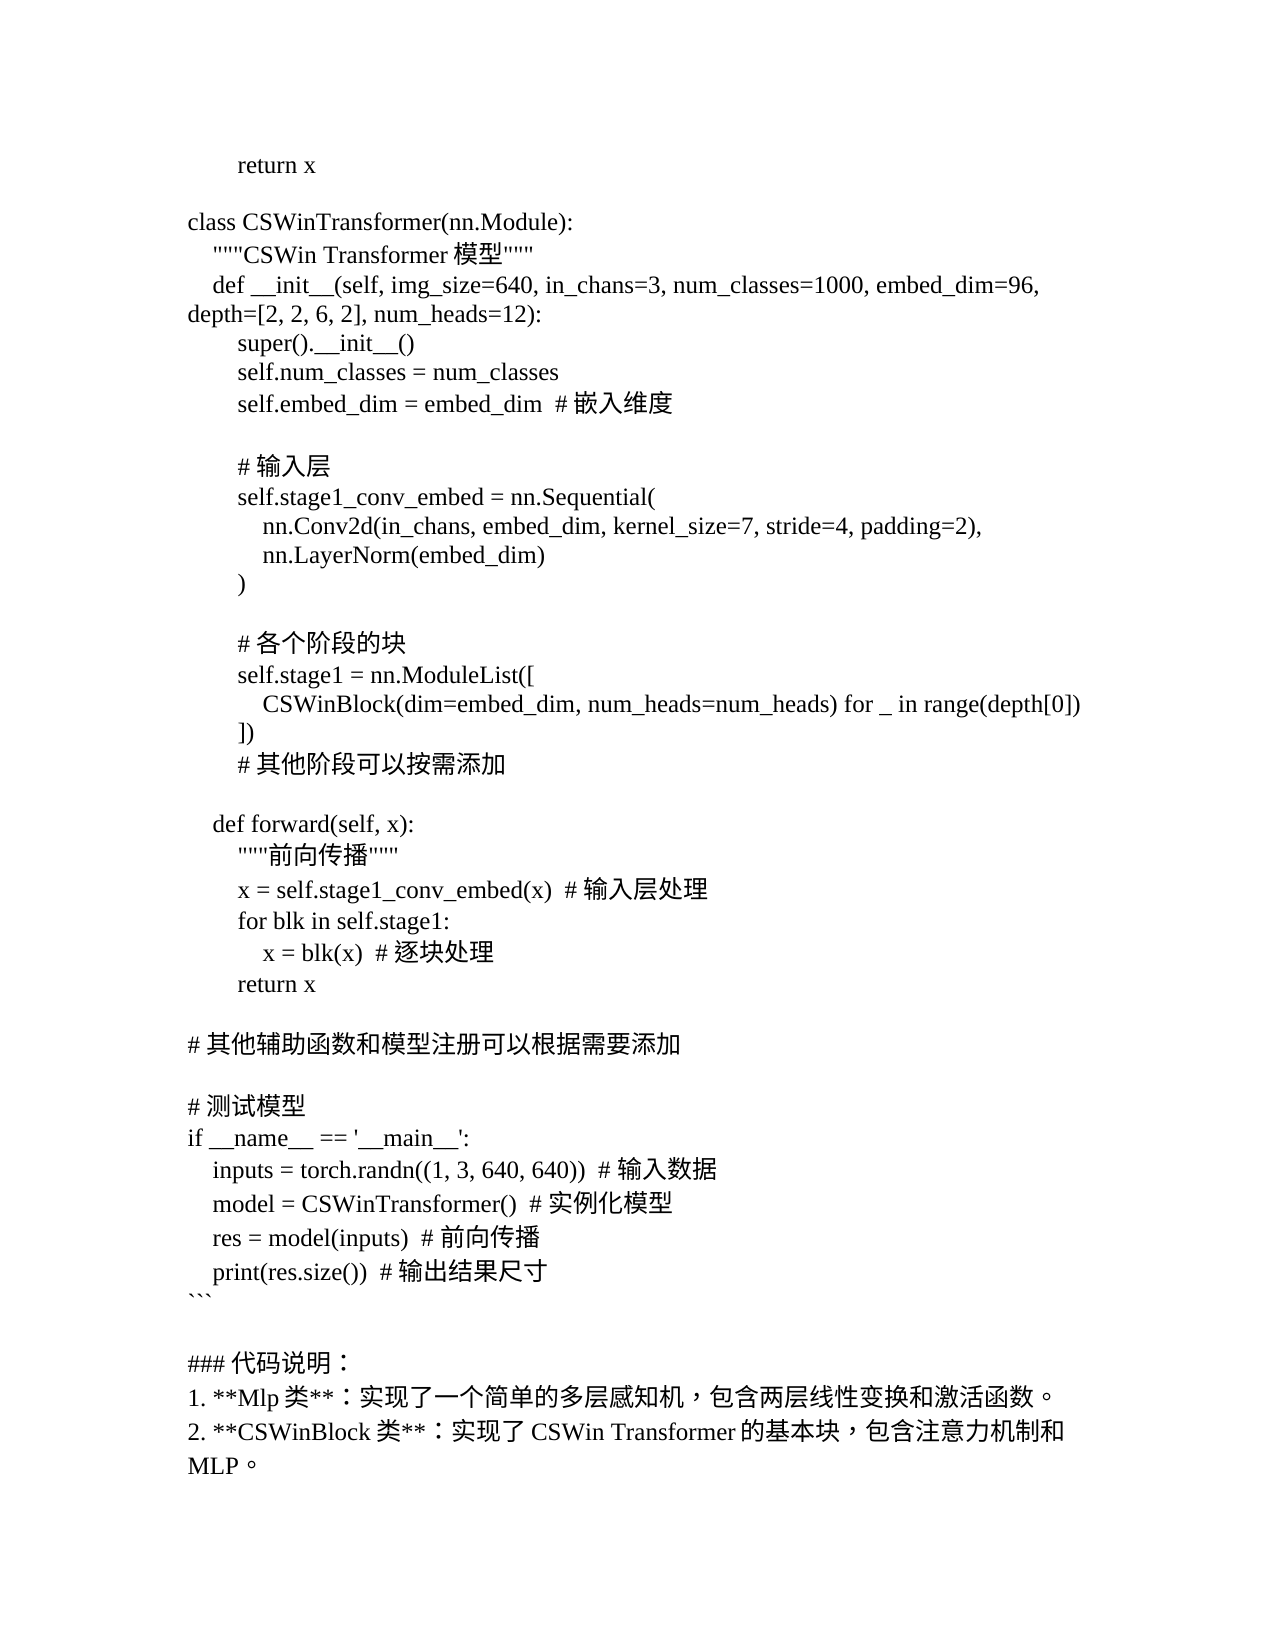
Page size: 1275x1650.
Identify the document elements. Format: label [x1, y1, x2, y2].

text [187, 150, 1087, 1482]
